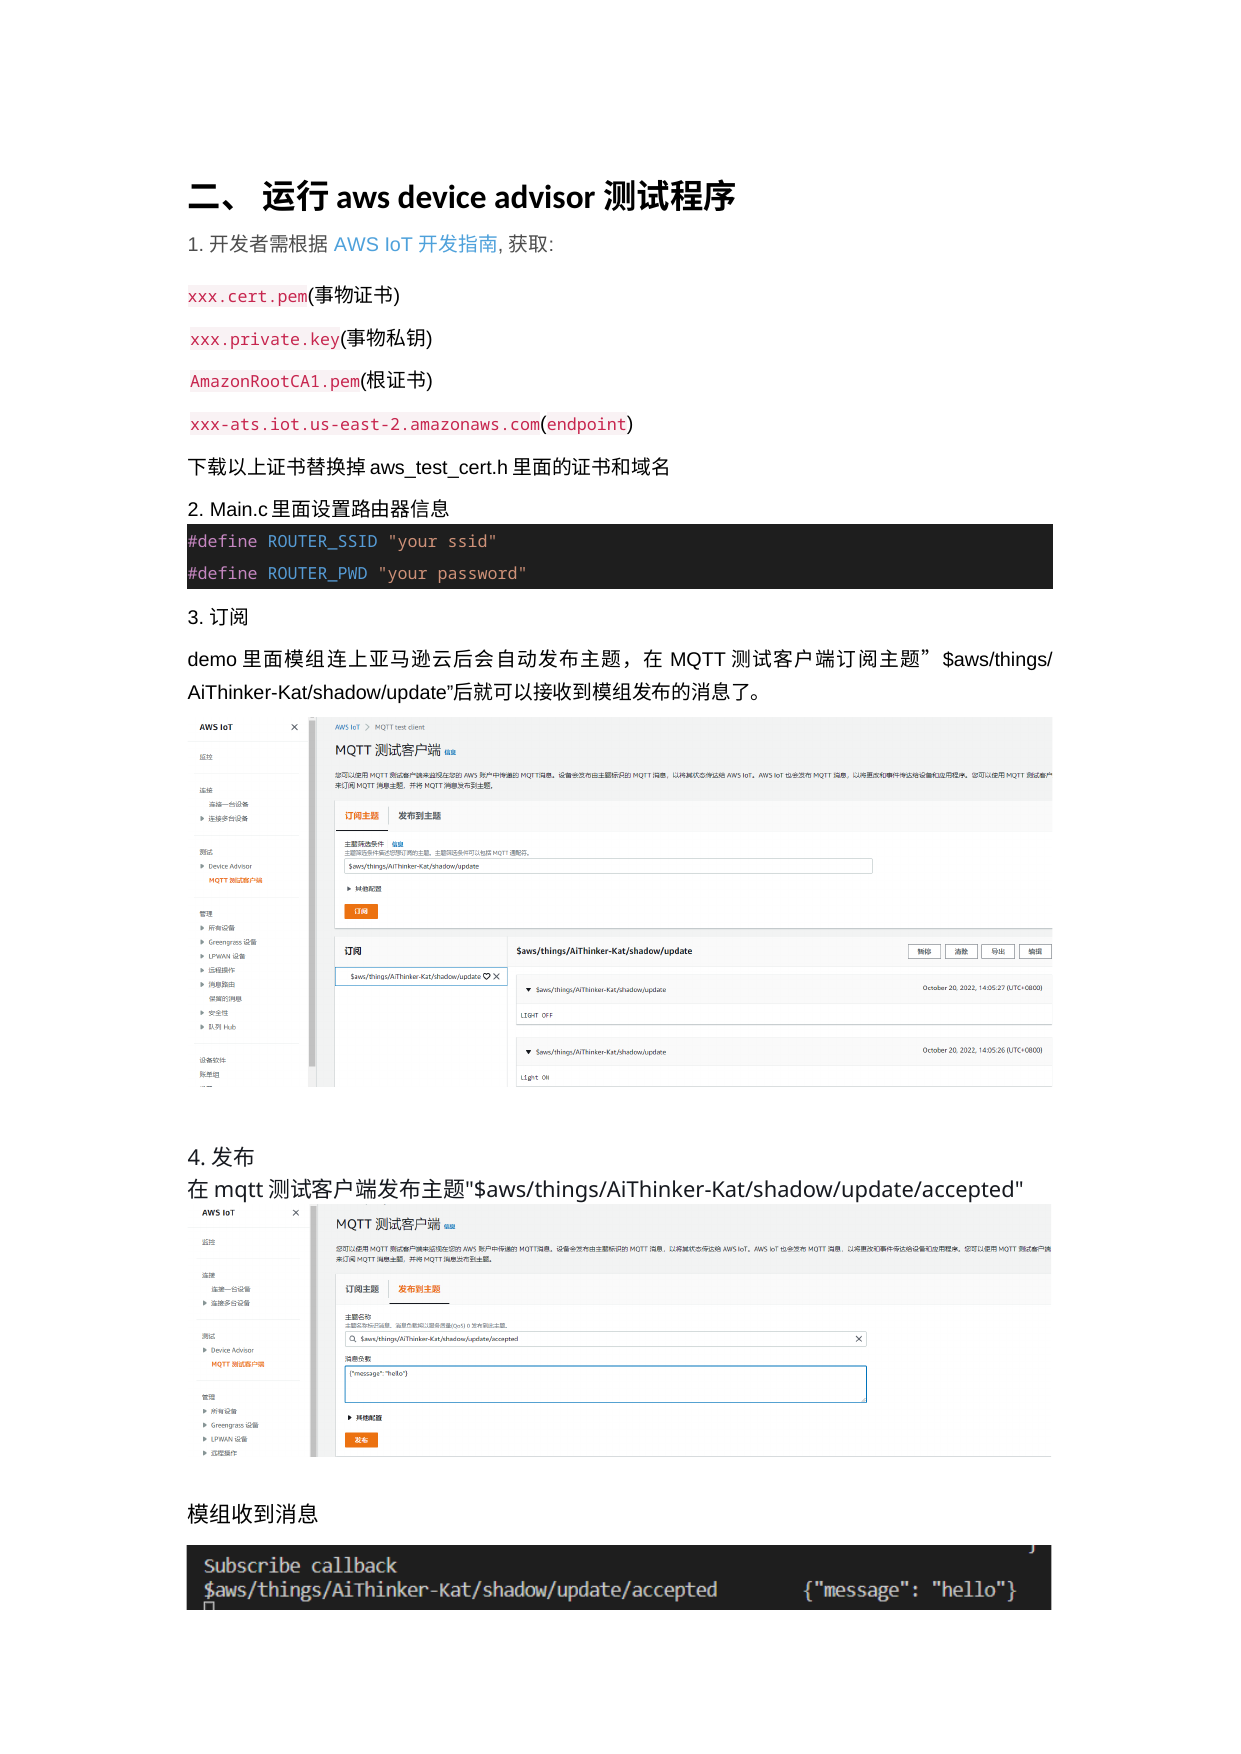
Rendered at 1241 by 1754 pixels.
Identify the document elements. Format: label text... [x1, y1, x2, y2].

text #define ROUTER_SSID "your ssid" [187, 524, 1053, 557]
list Main.c里面设置路由器信息 [187, 492, 1053, 524]
list 发布 [187, 1139, 1053, 1172]
list AmazonRootCA1.pem(根证书) [190, 364, 1053, 397]
list 订阅 [187, 599, 1053, 632]
list demo里面模组连上亚马逊云后会自动发布主题，在MQTT测试客户端订阅主题”$aws/things/AiThinker-Kat/shadow/update”后就可以接收到模组发布的消息了。 [187, 642, 1053, 707]
list xxx-ats.iot.us-east-2.amazonaws.com(endpoint) [190, 407, 1053, 439]
list xxx.cert.pem(事物证书) [187, 279, 1053, 312]
picture [187, 717, 1053, 1087]
list 开发者需根据 AWS IoT 开发指南, 获取: [187, 227, 1053, 259]
picture [186, 1545, 1052, 1610]
picture [187, 1204, 1052, 1457]
list 下载以上证书替换掉aws_test_cert.h里面的证书和域名 [187, 449, 1053, 482]
list 运行aws device advisor 测试程序 [187, 162, 1053, 227]
list 在mqtt测试客户端发布主题"$aws/things/AiThinker-Kat/shadow/update/accepted" [465, 1172, 1053, 1204]
list xxx.private.key(事物私钥) [190, 322, 1053, 354]
list 模组收到消息 [187, 1497, 1053, 1529]
text #define ROUTER_PWD "your password" [187, 557, 1053, 589]
